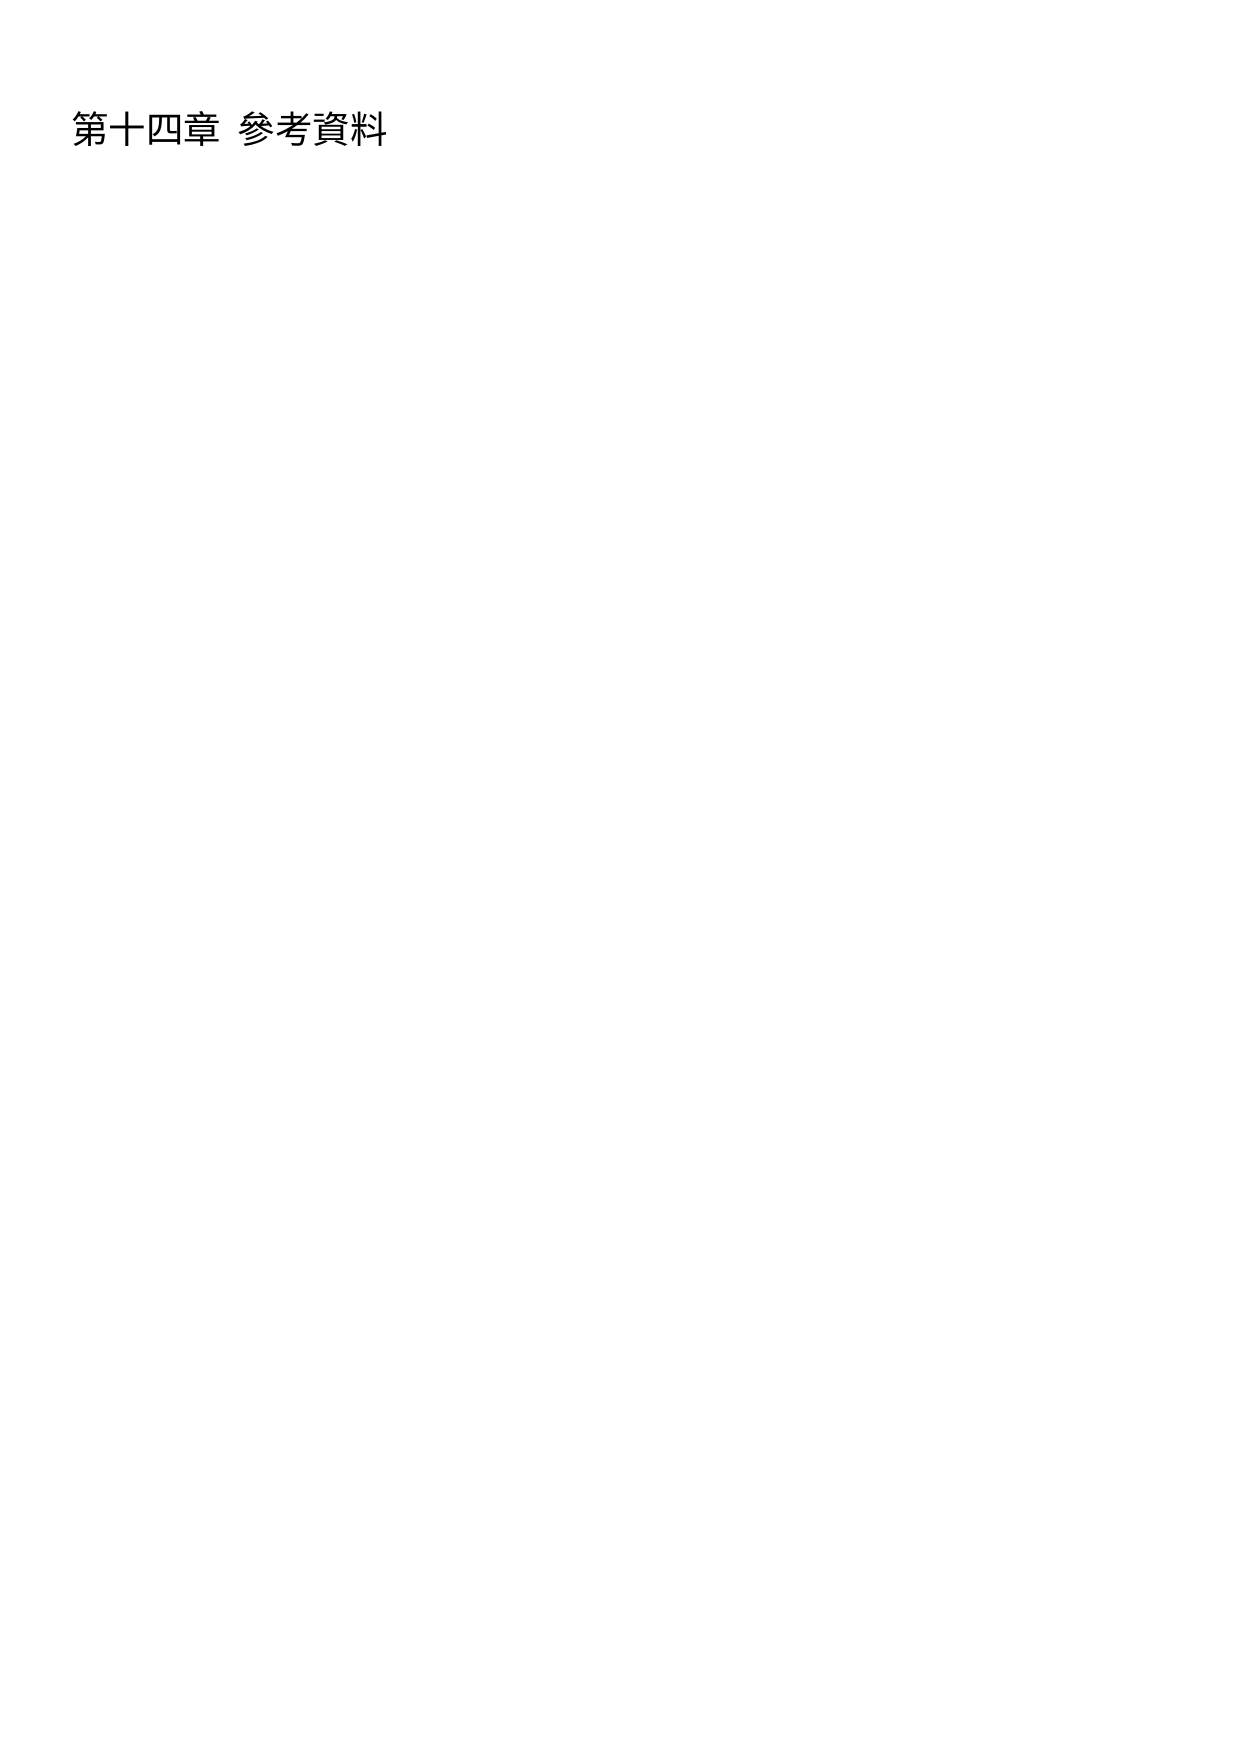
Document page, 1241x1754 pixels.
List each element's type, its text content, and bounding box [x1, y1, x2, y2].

text 第十四章 參考資料 [71, 89, 1169, 164]
